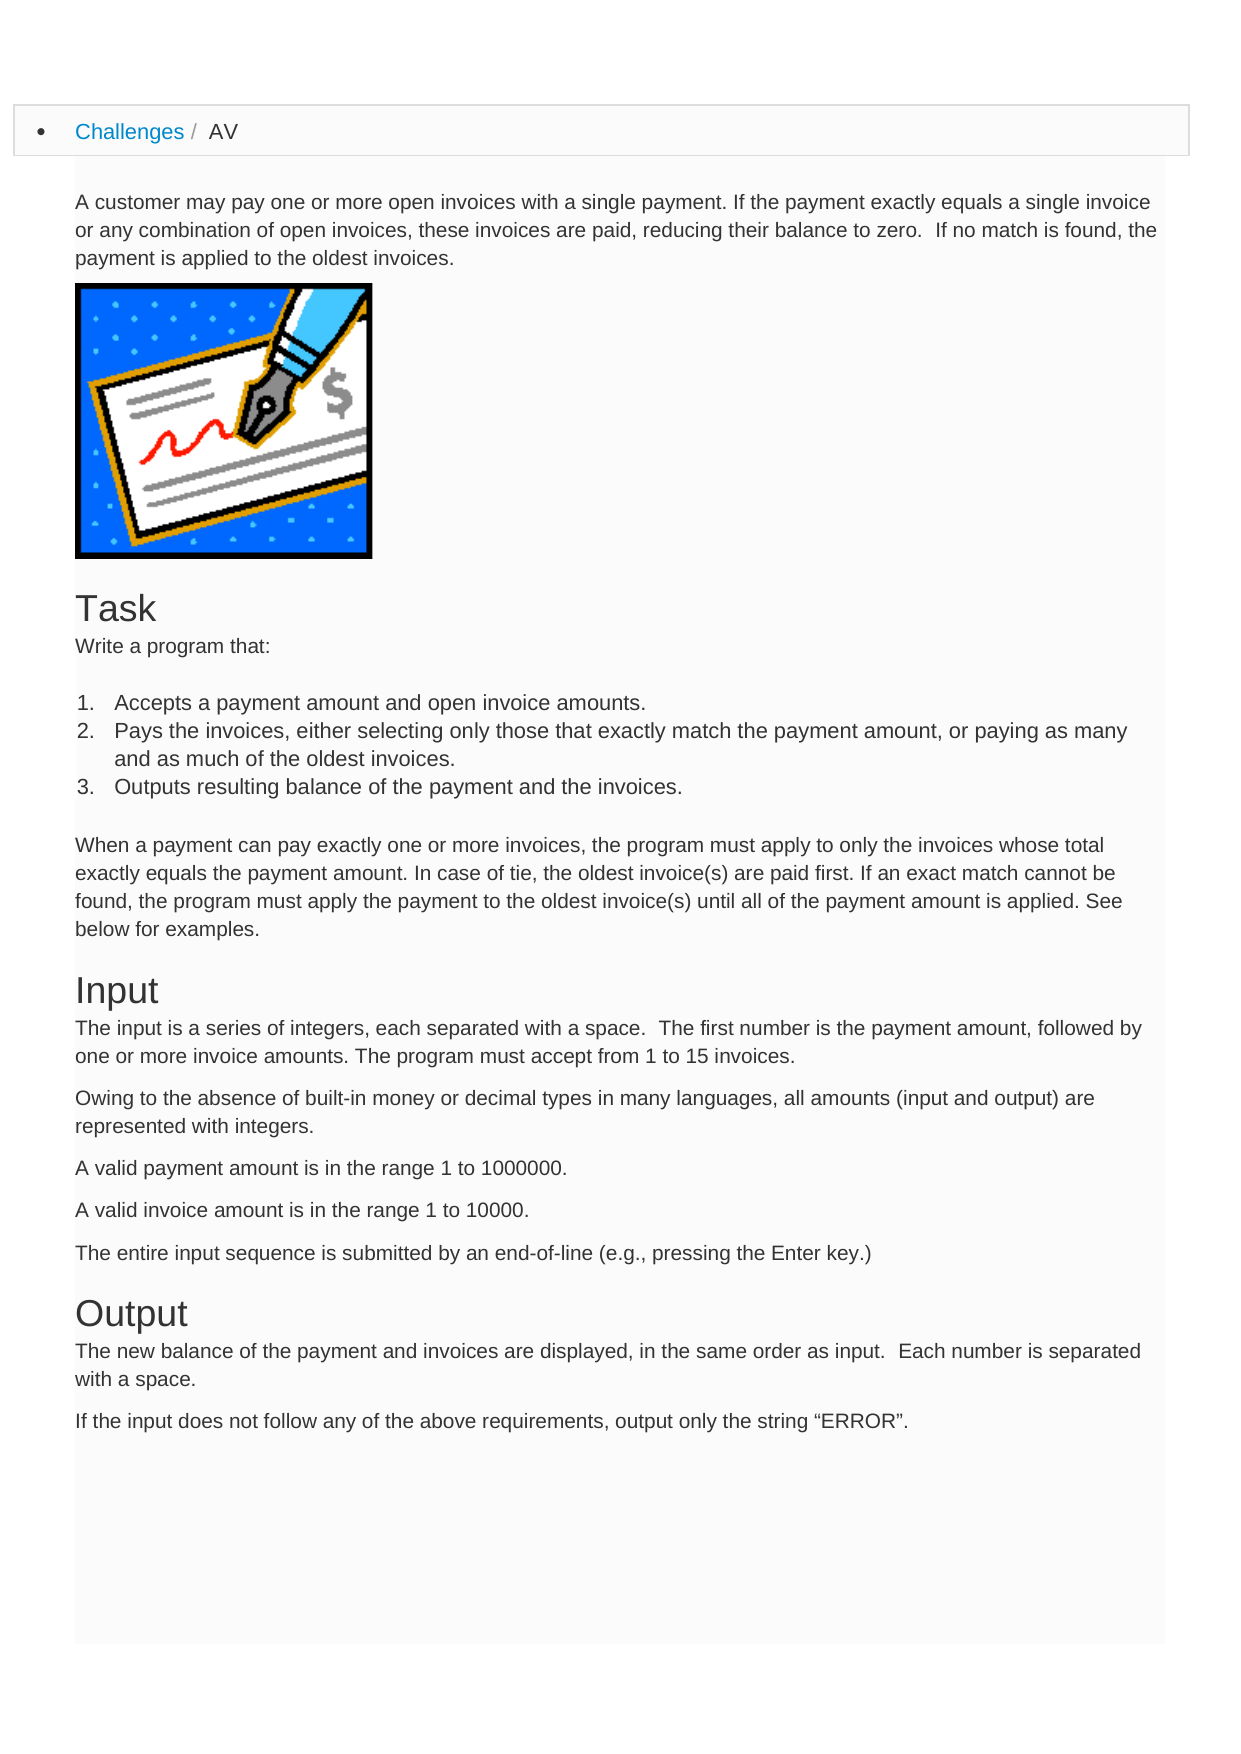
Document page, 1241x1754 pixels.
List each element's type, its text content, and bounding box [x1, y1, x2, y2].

text A customer may pay one or more open invoices with a single payment. If the payment exactly equals a single invoice or any combination of open invoices, these invoices are paid, reducing their balance to zero. If no match is found, the payment is applied to the oldest invoices. [75, 185, 1165, 270]
text The entire input sequence is submitted by an end-of-line (e.g., pressing the Enter key.) [75, 1236, 1165, 1264]
text Owing to the absence of built-in money or decimal types in many languages, all amounts (input and output) are represented with integers. [75, 1081, 1165, 1138]
picture [75, 283, 373, 559]
text When a payment can pay exactly one or more invoices, the program must apply to only the invoices whose total exactly equals the payment amount. In case of tie, the oldest invoice(s) are paid first. If an exact match cannot be found, the program must apply the payment to the oldest invoice(s) until all of the payment amount is applied. See below for examples. [75, 828, 1165, 941]
subtitle Task [75, 573, 1165, 629]
list Challenges / AV [15, 106, 1188, 155]
text If the input does not follow any of the above requirements, output only the string “ERROR”. [75, 1405, 1165, 1433]
text The input is a series of integers, each separated with a space. The first number is the payment amount, followed by one or more invoice amounts. The program must accept from 1 to 15 invoices. [75, 1011, 1165, 1067]
subtitle Input [75, 955, 1165, 1011]
text A valid payment amount is in the range 1 to 1000000. [75, 1152, 1165, 1180]
text Write a program that: [75, 629, 1165, 657]
subtitle Output [75, 1278, 1165, 1334]
text A valid invoice amount is in the range 1 to 10000. [75, 1194, 1165, 1222]
list Accepts a payment amount and open invoice amounts. [77, 687, 1165, 715]
text The new balance of the payment and invoices are displayed, in the same order as input. Each number is separated with a space. [75, 1334, 1165, 1391]
list Pays the invoices, either selecting only those that exactly match the payment amount, or paying as many and as much of the oldest invoices. [77, 715, 1165, 771]
list Outputs resulting balance of the payment and the invoices. [77, 771, 1165, 799]
